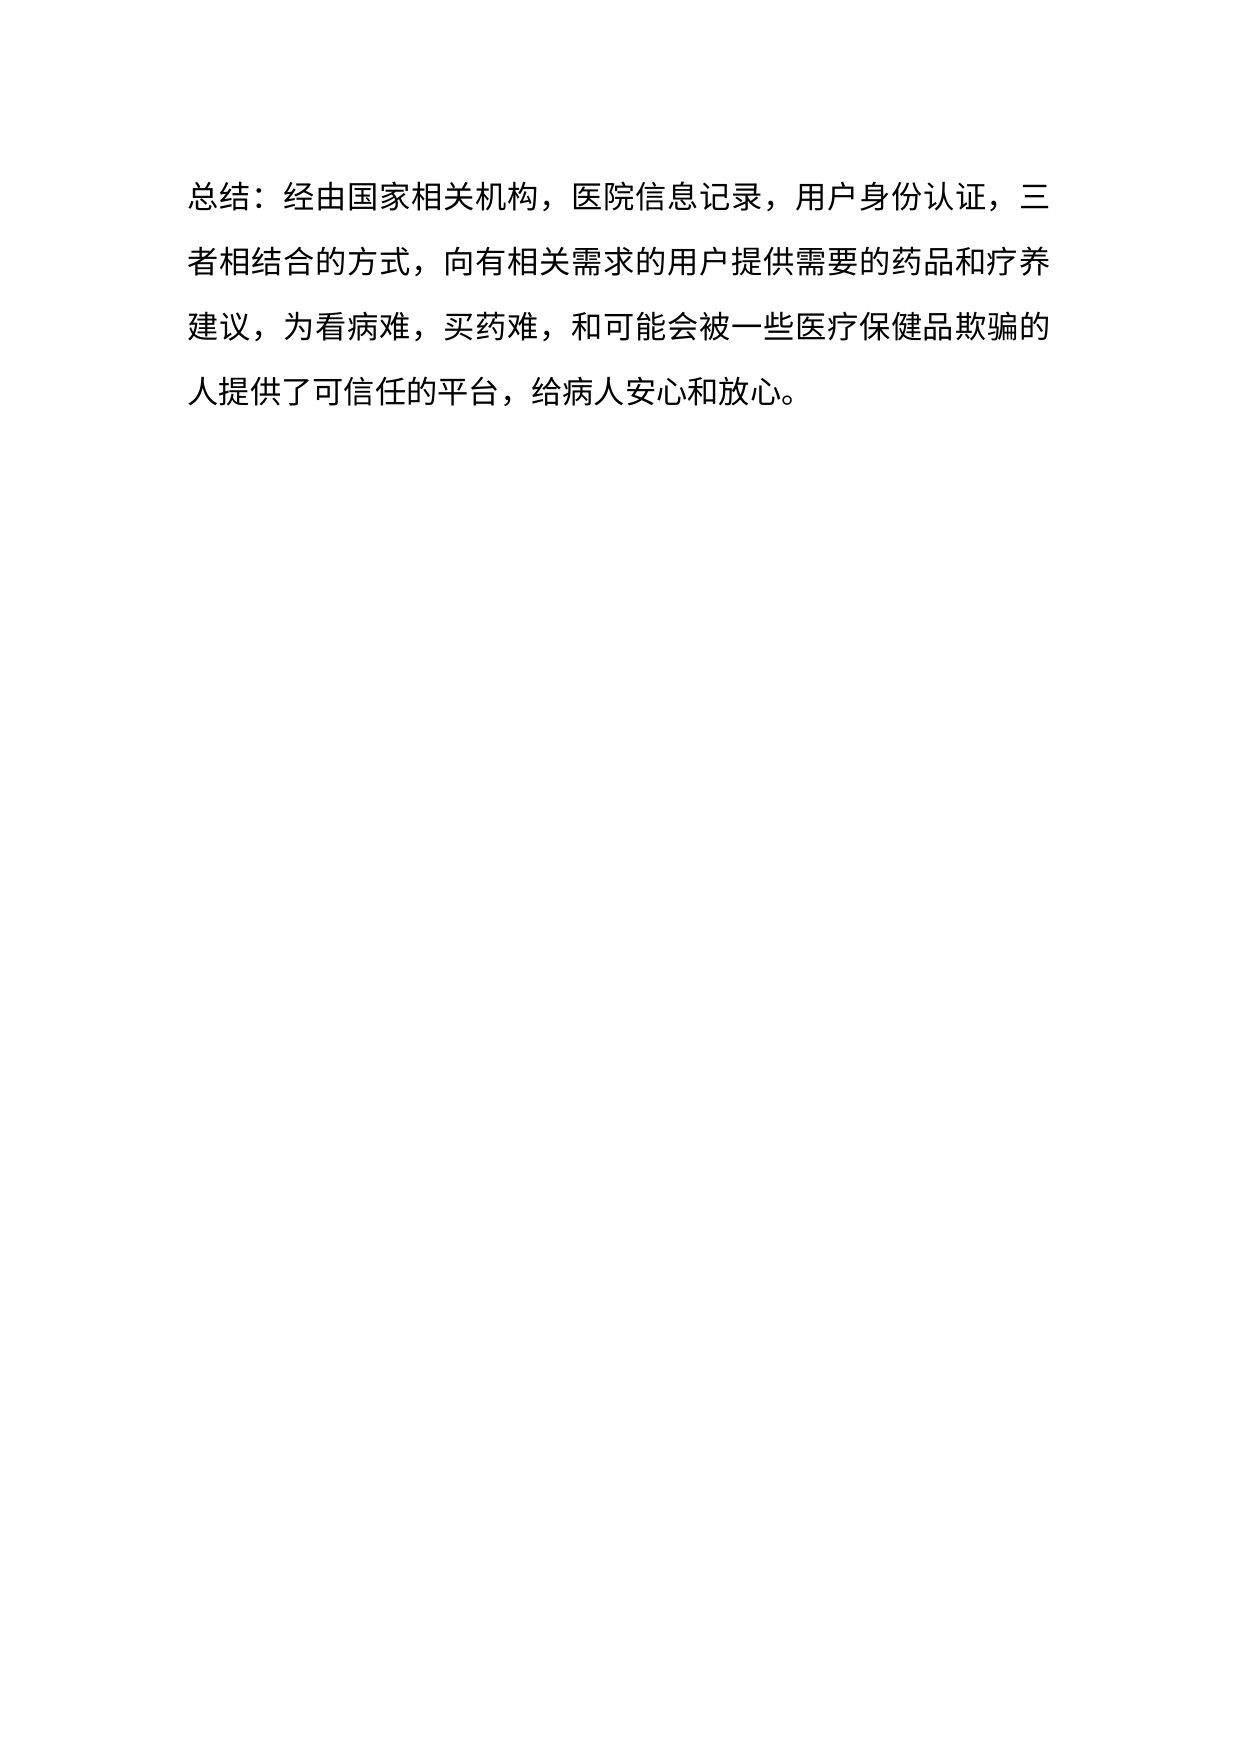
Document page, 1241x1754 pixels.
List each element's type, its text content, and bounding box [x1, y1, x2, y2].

list 总结：经由国家相关机构，医院信息记录，用户身份认证，三者相结合的方式，向有相关需求的用户提供需要的药品和疗养建议，为看病难，买药难，和可能会被一些医疗保健品欺骗的人提供了可信任的平台，给病人安心和放心。 [187, 162, 1053, 422]
